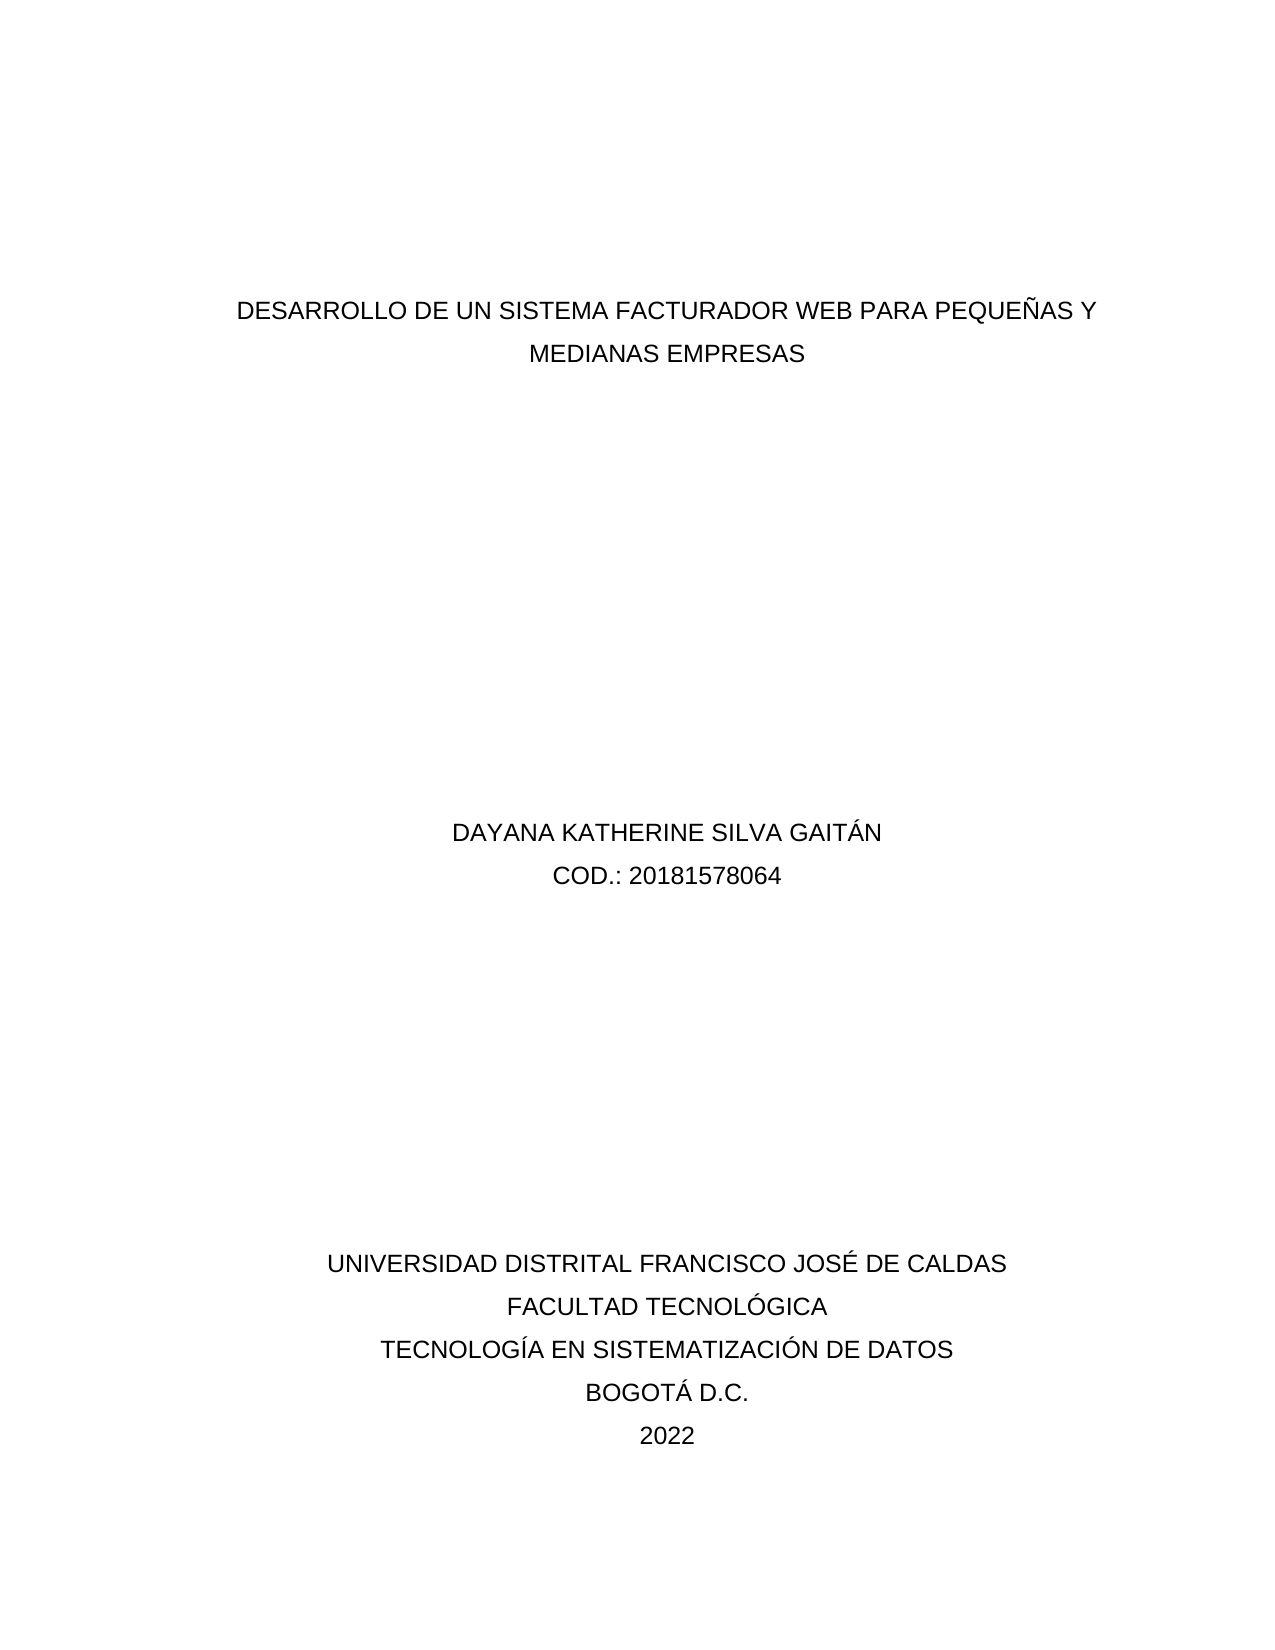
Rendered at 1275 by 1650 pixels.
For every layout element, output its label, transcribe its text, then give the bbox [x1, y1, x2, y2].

text DAYANA KATHERINE SILVA GAITÁN [236, 817, 1098, 846]
text FACULTAD TECNOLÓGICA [236, 1292, 1098, 1321]
text TECNOLOGÍA EN SISTEMATIZACIÓN DE DATOS [236, 1335, 1098, 1364]
text 2022 [236, 1421, 1098, 1450]
text UNIVERSIDAD DISTRITAL FRANCISCO JOSÉ DE CALDAS [236, 1249, 1098, 1277]
text BOGOTÁ D.C. [236, 1378, 1098, 1407]
text DESARROLLO DE UN SISTEMA FACTURADOR WEB PARA PEQUEÑAS Y MEDIANAS EMPRESAS [236, 296, 1098, 368]
text COD.: 20181578064 [236, 861, 1098, 889]
